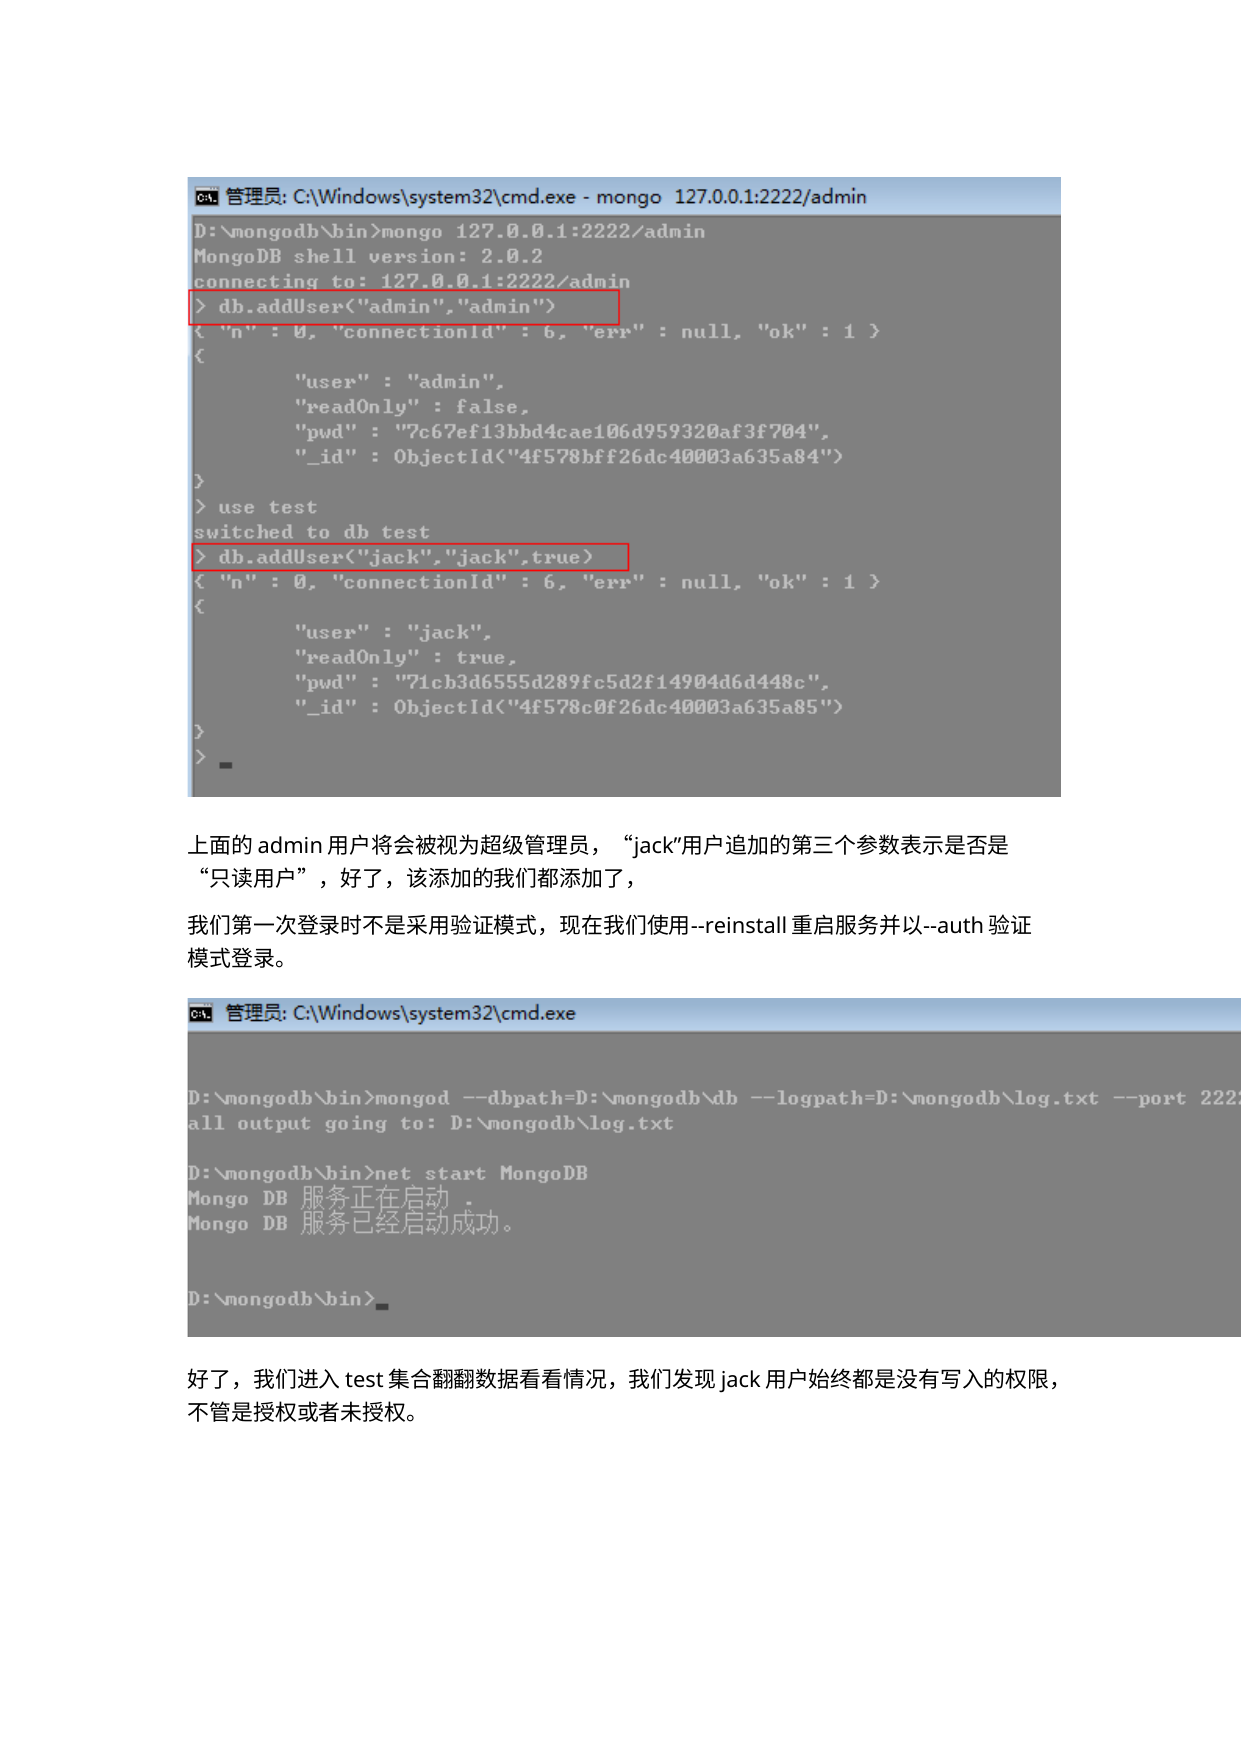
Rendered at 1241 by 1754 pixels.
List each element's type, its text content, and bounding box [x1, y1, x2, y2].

picture [187, 998, 1241, 1337]
text 好了，我们进入test集合翻翻数据看看情况，我们发现jack用户始终都是没有写入的权限，不管是授权或者未授权。 [187, 1362, 1053, 1427]
picture [187, 177, 1061, 797]
text 我们第一次登录时不是采用验证模式，现在我们使用--reinstall重启服务并以--auth验证模式登录。 [187, 908, 1053, 973]
text 上面的admin用户将会被视为超级管理员，“jack”用户追加的第三个参数表示是否是“只读用户”，好了，该添加的我们都添加了， [187, 828, 1053, 893]
